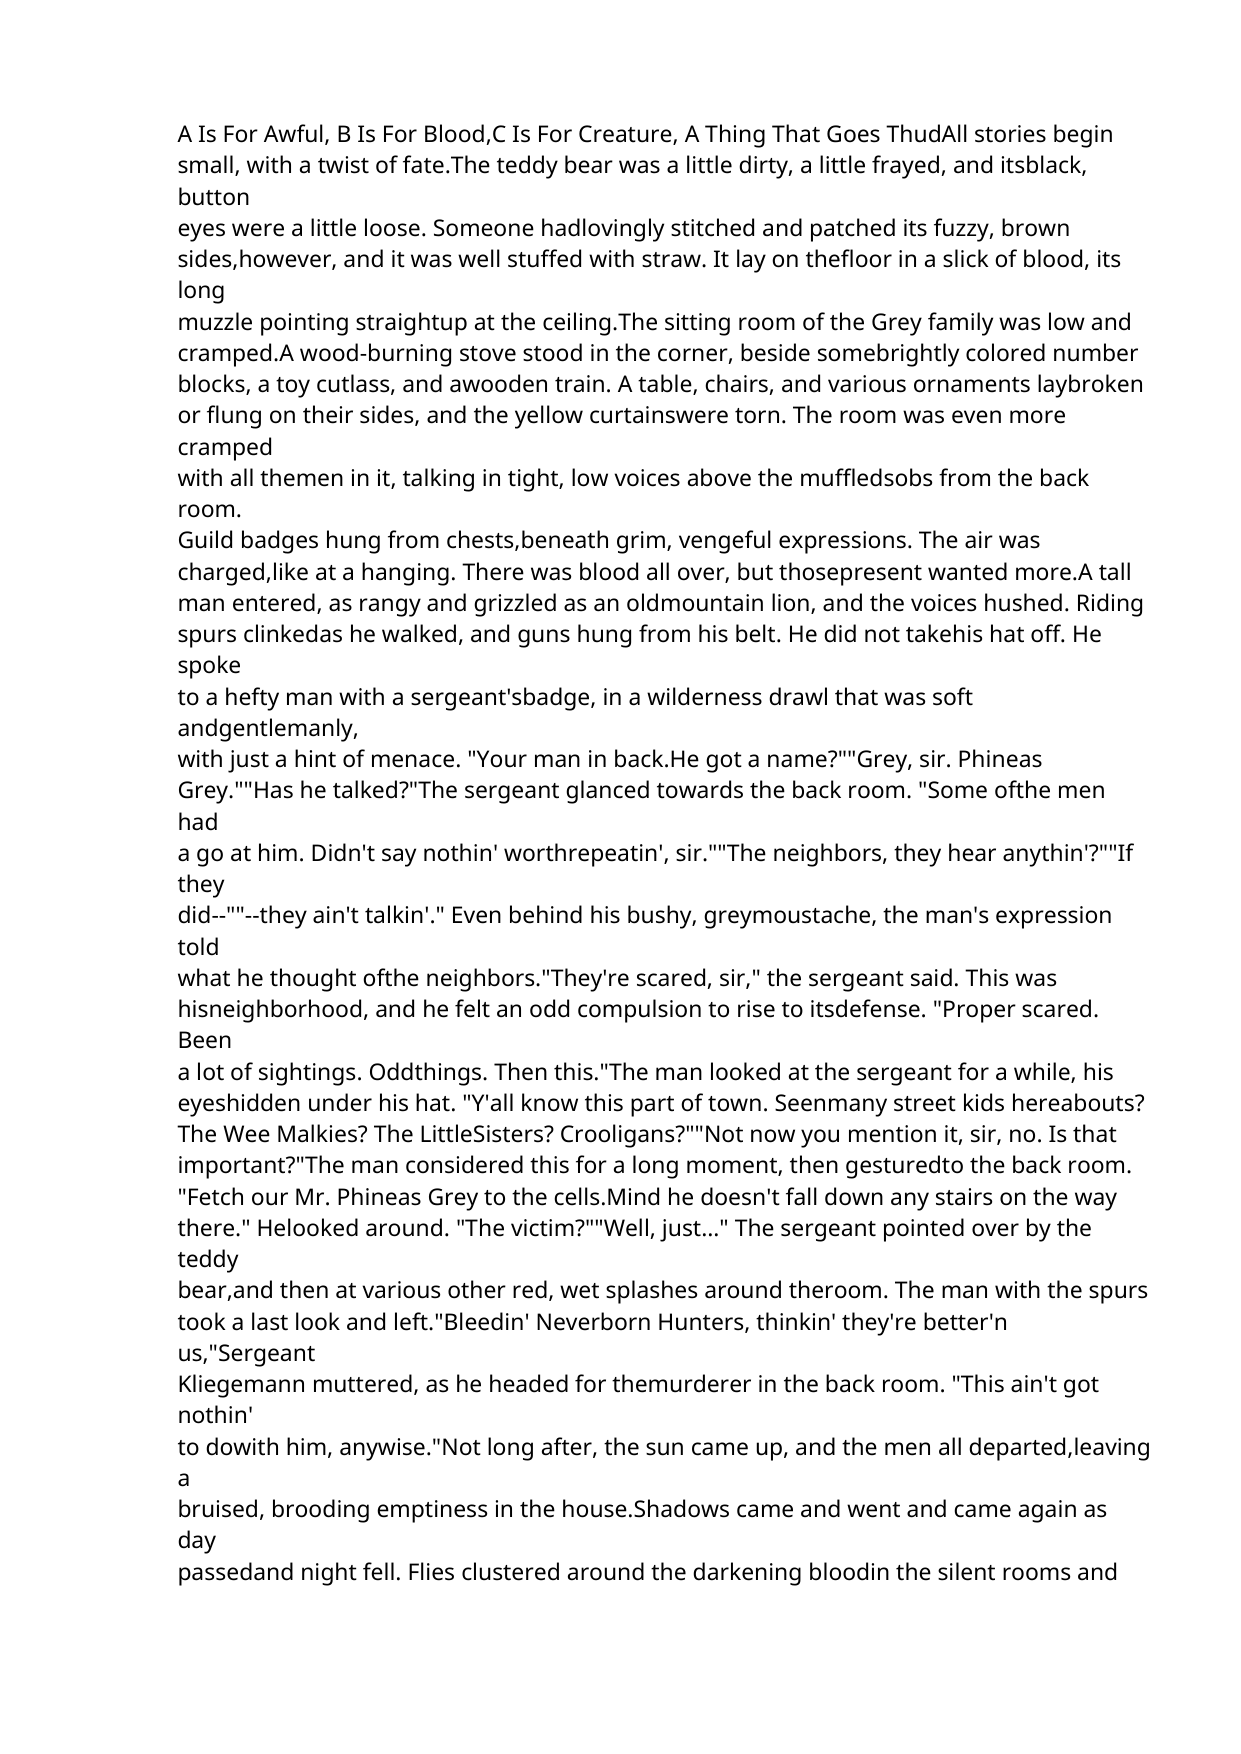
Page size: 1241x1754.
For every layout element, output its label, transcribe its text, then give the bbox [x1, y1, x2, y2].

text man entered, as rangy and grizzled as an oldmountain lion, and the voices hushed. Riding [177, 587, 1152, 618]
text A Is For Awful, B Is For Blood,C Is For Creature, A Thing That Goes ThudAll stories begin [177, 118, 1152, 149]
text there." Helooked around. "The victim?""Well, just…" The sergeant pointed over by the teddy [177, 1212, 1152, 1274]
text important?"The man considered this for a long moment, then gesturedto the back room. [177, 1149, 1152, 1181]
text muzzle pointing straightup at the ceiling.The sitting room of the Grey family was low and [177, 306, 1152, 337]
text took a last look and left."Bleedin' Neverborn Hunters, thinkin' they're better'n us,"Sergeant [177, 1306, 1152, 1368]
text "Fetch our Mr. Phineas Grey to the cells.Mind he doesn't fall down any stairs on the way [177, 1181, 1152, 1212]
text The Wee Malkies? The LittleSisters? Crooligans?""Not now you mention it, sir, no. Is that [177, 1118, 1152, 1149]
text bruised, brooding emptiness in the house.Shadows came and went and came again as day [177, 1493, 1152, 1556]
text Kliegemann muttered, as he headed for themurderer in the back room. "This ain't got nothin' [177, 1368, 1152, 1431]
text a go at him. Didn't say nothin' worthrepeatin', sir.""The neighbors, they hear anythin'?""If they [177, 837, 1152, 899]
text eyeshidden under his hat. "Y'all know this part of town. Seenmany street kids hereabouts? [177, 1087, 1152, 1118]
text charged,like at a hanging. There was blood all over, but thosepresent wanted more.A tall [177, 556, 1152, 587]
text Grey.""Has he talked?"The sergeant glanced towards the back room. "Some ofthe men had [177, 774, 1152, 837]
text blocks, a toy cutlass, and awooden train. A table, chairs, and various ornaments laybroken [177, 368, 1152, 399]
text passedand night fell. Flies clustered around the darkening bloodin the silent rooms and [177, 1556, 1152, 1587]
text sides,however, and it was well stuffed with straw. It lay on thefloor in a slick of blood, its long [177, 243, 1152, 306]
text hisneighborhood, and he felt an odd compulsion to rise to itsdefense. "Proper scared. Been [177, 993, 1152, 1056]
text to dowith him, anywise."Not long after, the sun came up, and the men all departed,leaving a [177, 1431, 1152, 1493]
text spurs clinkedas he walked, and guns hung from his belt. He did not takehis hat off. He spoke [177, 618, 1152, 681]
text what he thought ofthe neighbors."They're scared, sir," the sergeant said. This was [177, 962, 1152, 993]
text a lot of sightings. Oddthings. Then this."The man looked at the sergeant for a while, his [177, 1056, 1152, 1087]
text bear,and then at various other red, wet splashes around theroom. The man with the spurs [177, 1274, 1152, 1306]
text with all themen in it, talking in tight, low voices above the muffledsobs from the back room. [177, 462, 1152, 524]
text eyes were a little loose. Someone hadlovingly stitched and patched its fuzzy, brown [177, 212, 1152, 243]
text small, with a twist of fate.The teddy bear was a little dirty, a little frayed, and itsblack, button [177, 149, 1152, 212]
text cramped.A wood-burning stove stood in the corner, beside somebrightly colored number [177, 337, 1152, 368]
text or flung on their sides, and the yellow curtainswere torn. The room was even more cramped [177, 399, 1152, 462]
text with just a hint of menace. "Your man in back.He got a name?""Grey, sir. Phineas [177, 743, 1152, 774]
text Guild badges hung from chests,beneath grim, vengeful expressions. The air was [177, 524, 1152, 556]
text to a hefty man with a sergeant'sbadge, in a wilderness drawl that was soft andgentlemanly, [177, 681, 1152, 743]
text did--""--they ain't talkin'." Even behind his bushy, greymoustache, the man's expression told [177, 899, 1152, 962]
